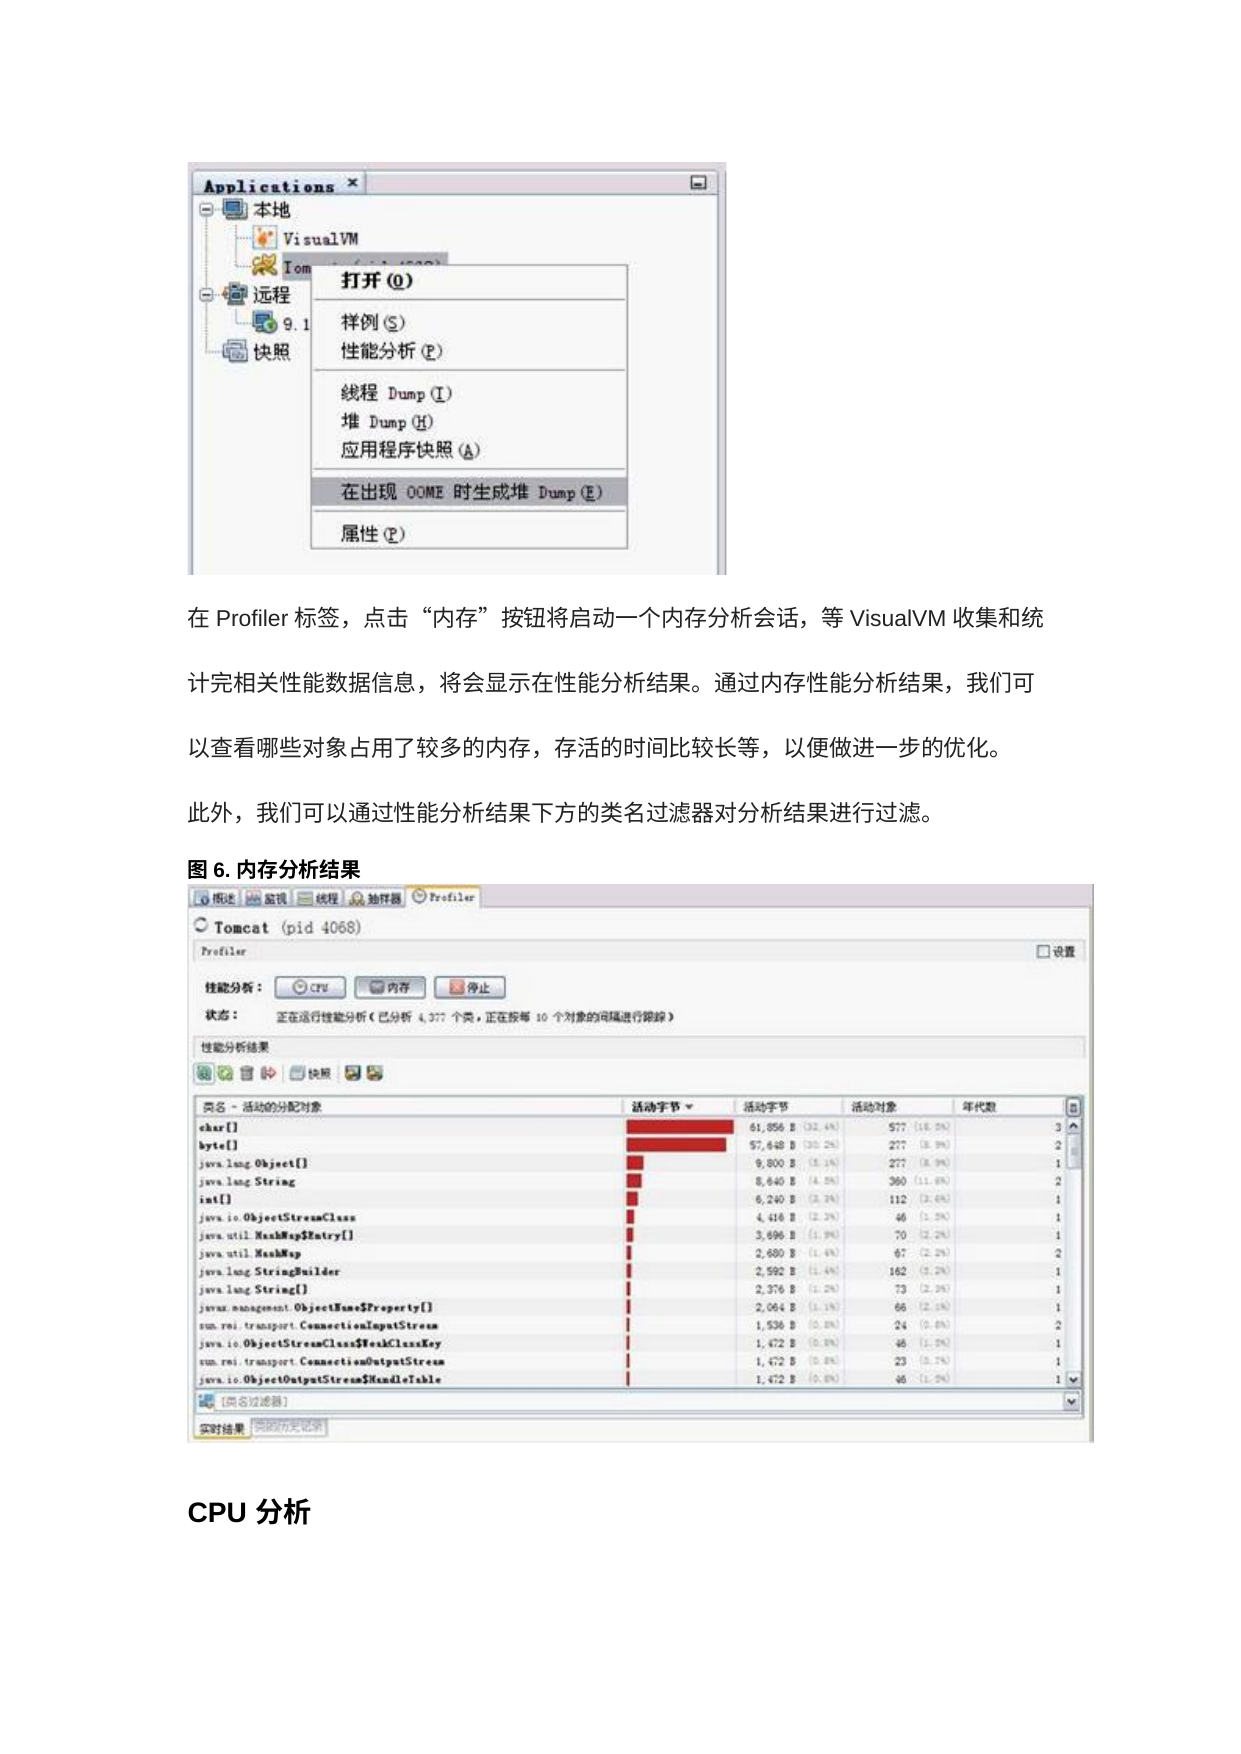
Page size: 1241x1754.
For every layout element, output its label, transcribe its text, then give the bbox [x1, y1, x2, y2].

text 在 Profiler 标签，点击“内存”按钮将启动一个内存分析会话，等 VisualVM 收集和统计完相关性能数据信息，将会显示在性能分析结果。通过内存性能分析结果，我们可以查看哪些对象占用了较多的内存，存活的时间比较长等，以便做进一步的优化。 [187, 584, 1053, 779]
picture [187, 162, 727, 575]
text CPU 分析 [187, 1478, 1053, 1543]
text 图 6. 内存分析结果 [187, 852, 1053, 884]
text 此外，我们可以通过性能分析结果下方的类名过滤器对分析结果进行过滤。 [187, 779, 1053, 844]
picture [187, 884, 1094, 1443]
